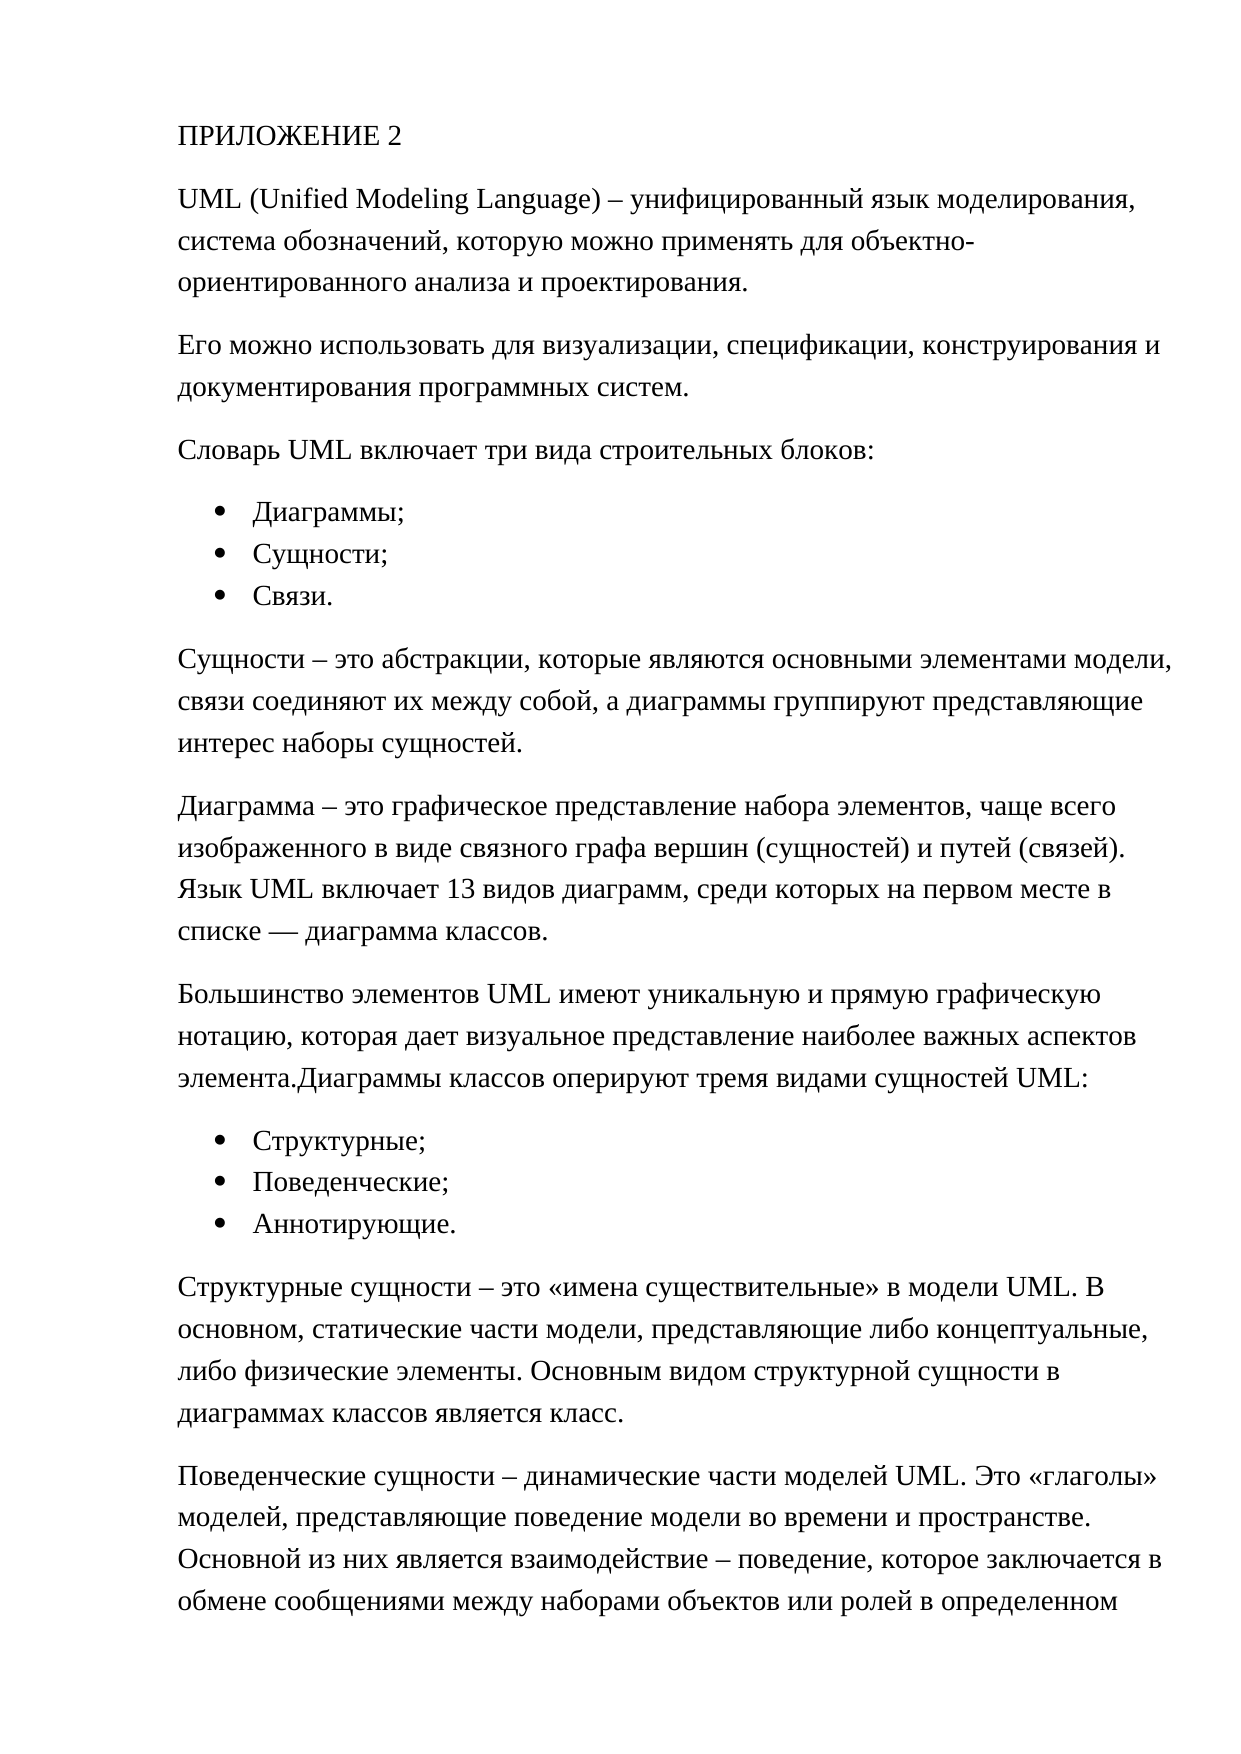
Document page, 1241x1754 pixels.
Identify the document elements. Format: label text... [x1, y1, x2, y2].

list Аннотирующие. [215, 1207, 1181, 1240]
text ПРИЛОЖЕНИЕ 2 [177, 118, 1181, 152]
text Структурные сущности – это «имена существительные» в модели UML. В основном, статические части модели, представляющие либо концептуальные, либо физические элементы. Основным видом структурной сущности в диаграммах классов является класс. [177, 1269, 1181, 1428]
text UML (Unified Modeling Language) – унифицированный язык моделирования, система обозначений, которую можно применять для объектно-ориентированного анализа и проектирования. [177, 181, 1181, 298]
text Сущности – это абстракции, которые являются основными элементами модели, связи соединяют их между собой, а диаграммы группируют представляющие интерес наборы сущностей. [177, 641, 1181, 759]
text Диаграмма – это графическое представление набора элементов, чаще всего изображенного в виде связного графа вершин (сущностей) и путей (связей). Язык UML включает 13 видов диаграмм, среди которых на первом месте в списке — диаграмма классов. [177, 788, 1181, 947]
list Связи. [215, 578, 1181, 612]
text Словарь UML включает три вида строительных блоков: [177, 432, 1181, 465]
text Большинство элементов UML имеют уникальную и прямую графическую нотацию, которая дает визуальное представление наиболее важных аспектов элемента.Диаграммы классов оперируют тремя видами сущностей UML: [177, 976, 1181, 1093]
list Структурные; [215, 1123, 1181, 1156]
text Его можно использовать для визуализации, спецификации, конструирования и документирования программных систем. [177, 327, 1181, 403]
list Поведенческие; [215, 1164, 1181, 1198]
list Диаграммы; [215, 494, 1181, 528]
list Сущности; [215, 537, 1181, 570]
